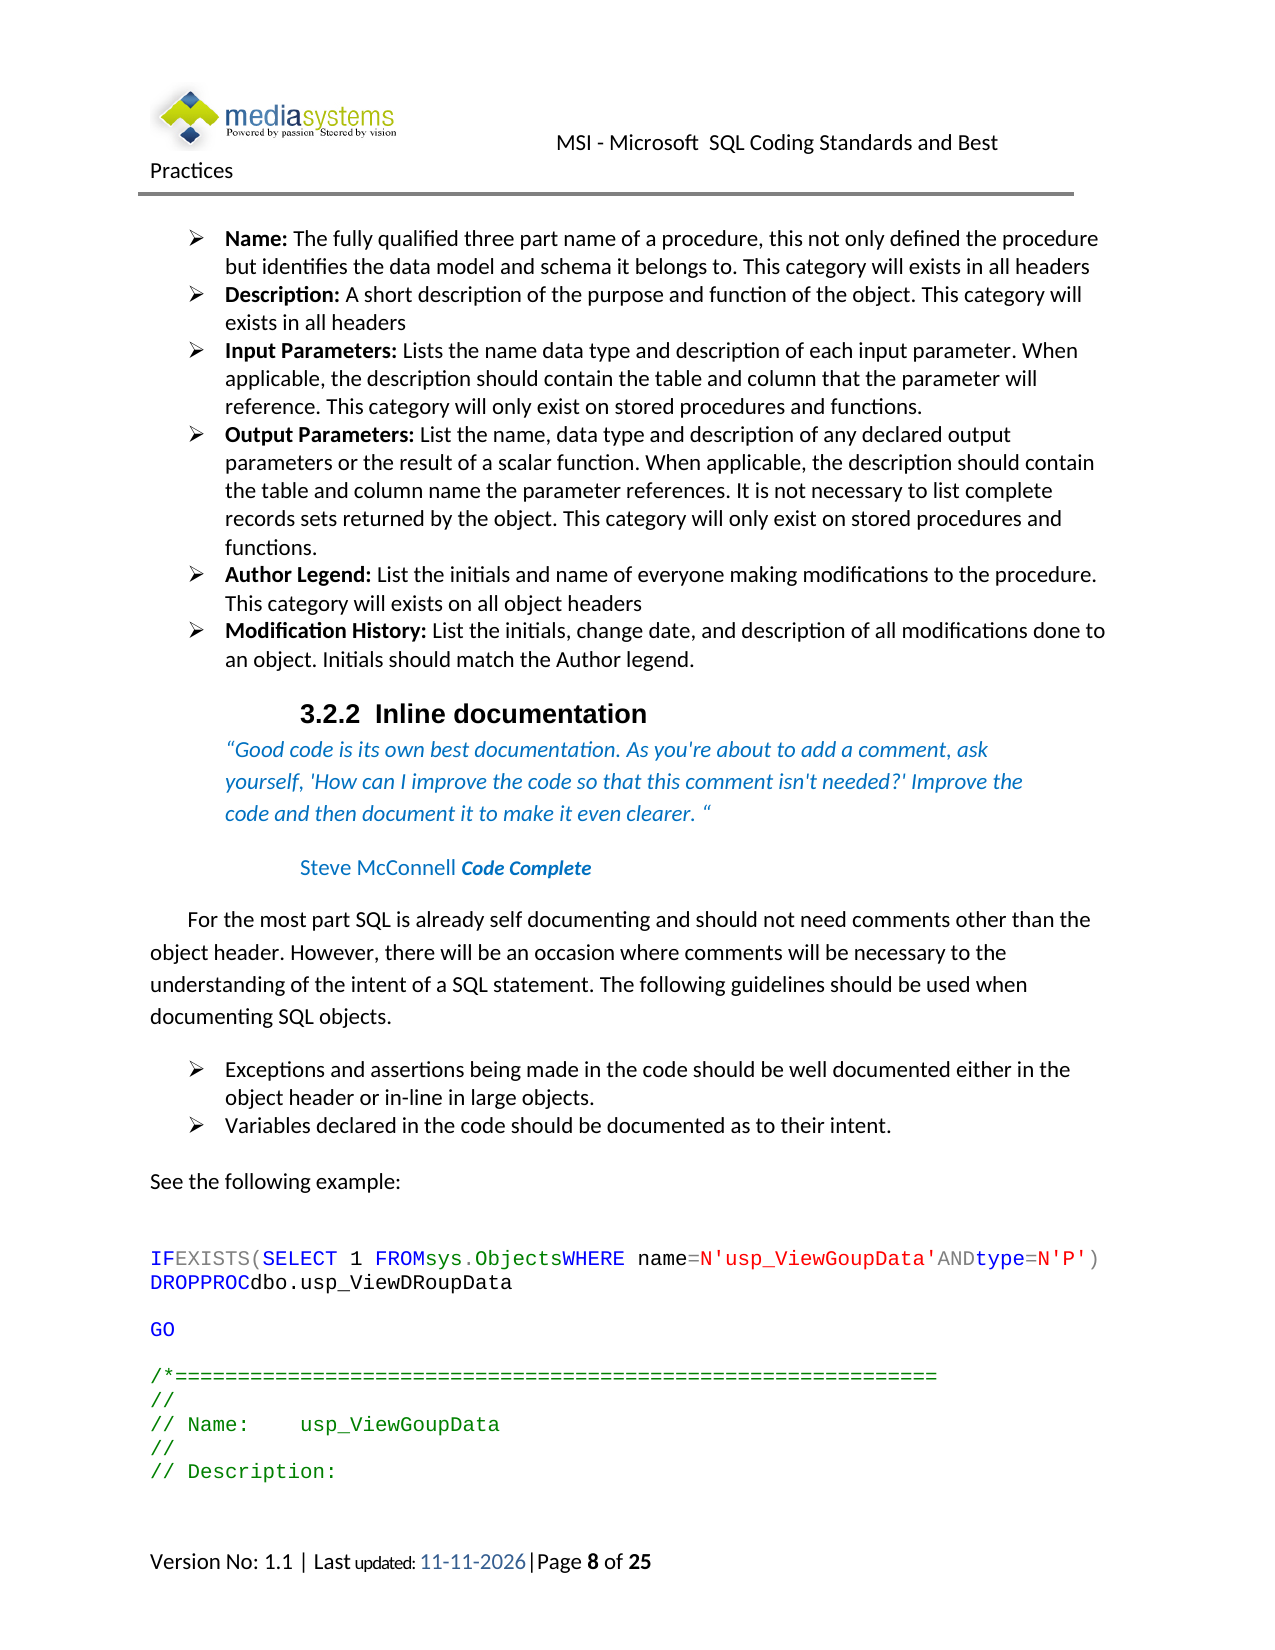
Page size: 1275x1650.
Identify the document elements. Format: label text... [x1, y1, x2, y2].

text Steve McConnell Code Complete [225, 853, 1050, 881]
list Input Parameters: Lists the name data type and description of each input parameter. When applicable, the description should contain the table and column that the parameter will reference. This category will only exist on stored procedures and functions. [187, 336, 1125, 421]
list Description: A short description of the purpose and function of the object. This category will exists in all headers [187, 280, 1125, 336]
text // Description: [150, 1461, 1125, 1485]
text // [150, 1390, 1125, 1414]
list Modification History: List the initials, change date, and description of all modifications done to an object. Initials should match the Author legend. [187, 617, 1125, 673]
text /*============================================================= [150, 1367, 1125, 1390]
text DROPPROCdbo.usp_ViewDRoupData [150, 1272, 1125, 1296]
list Exceptions and assertions being made in the code should be well documented either in the object header or in-line in large objects. [187, 1055, 1125, 1111]
text GO [150, 1319, 1125, 1343]
text See the following example: [150, 1167, 1125, 1195]
text “Good code is its own best documentation. As you're about to add a comment, ask yourself, 'How can I improve the code so that this comment isn't needed?' Improve the code and then document it to make it even clearer. “ [225, 735, 1050, 828]
list Name: The fully qualified three part name of a procedure, this not only defined the procedure but identifies the data model and schema it belongs to. This category will exists in all headers [187, 224, 1125, 280]
picture [150, 82, 397, 151]
text IFEXISTS(SELECT 1 FROMsys.ObjectsWHERE name=N'usp_ViewGoupData'ANDtype=N'P') [150, 1248, 1125, 1272]
text // [150, 1437, 1125, 1461]
text For the most part SQL is already self documenting and should not need comments other than the object header. However, there will be an occasion where comments will be necessary to the understanding of the intent of a SQL statement. The following guidelines should be used when documenting SQL objects. [150, 906, 1125, 1030]
list Variables declared in the code should be documented as to their intent. [187, 1111, 1125, 1139]
text // Name: usp_ViewGoupData [150, 1414, 1125, 1437]
list Output Parameters: List the name, data type and description of any declared output parameters or the result of a scalar function. When applicable, the description should contain the table and column name the parameter references. It is not necessary to list complete records sets returned by the object. This category will only exist on stored procedures and functions. [187, 421, 1125, 561]
subtitle Inline documentation [300, 698, 1125, 729]
list Author Legend: List the initials and name of everyone making modifications to the procedure. This category will exists on all object headers [187, 561, 1125, 617]
